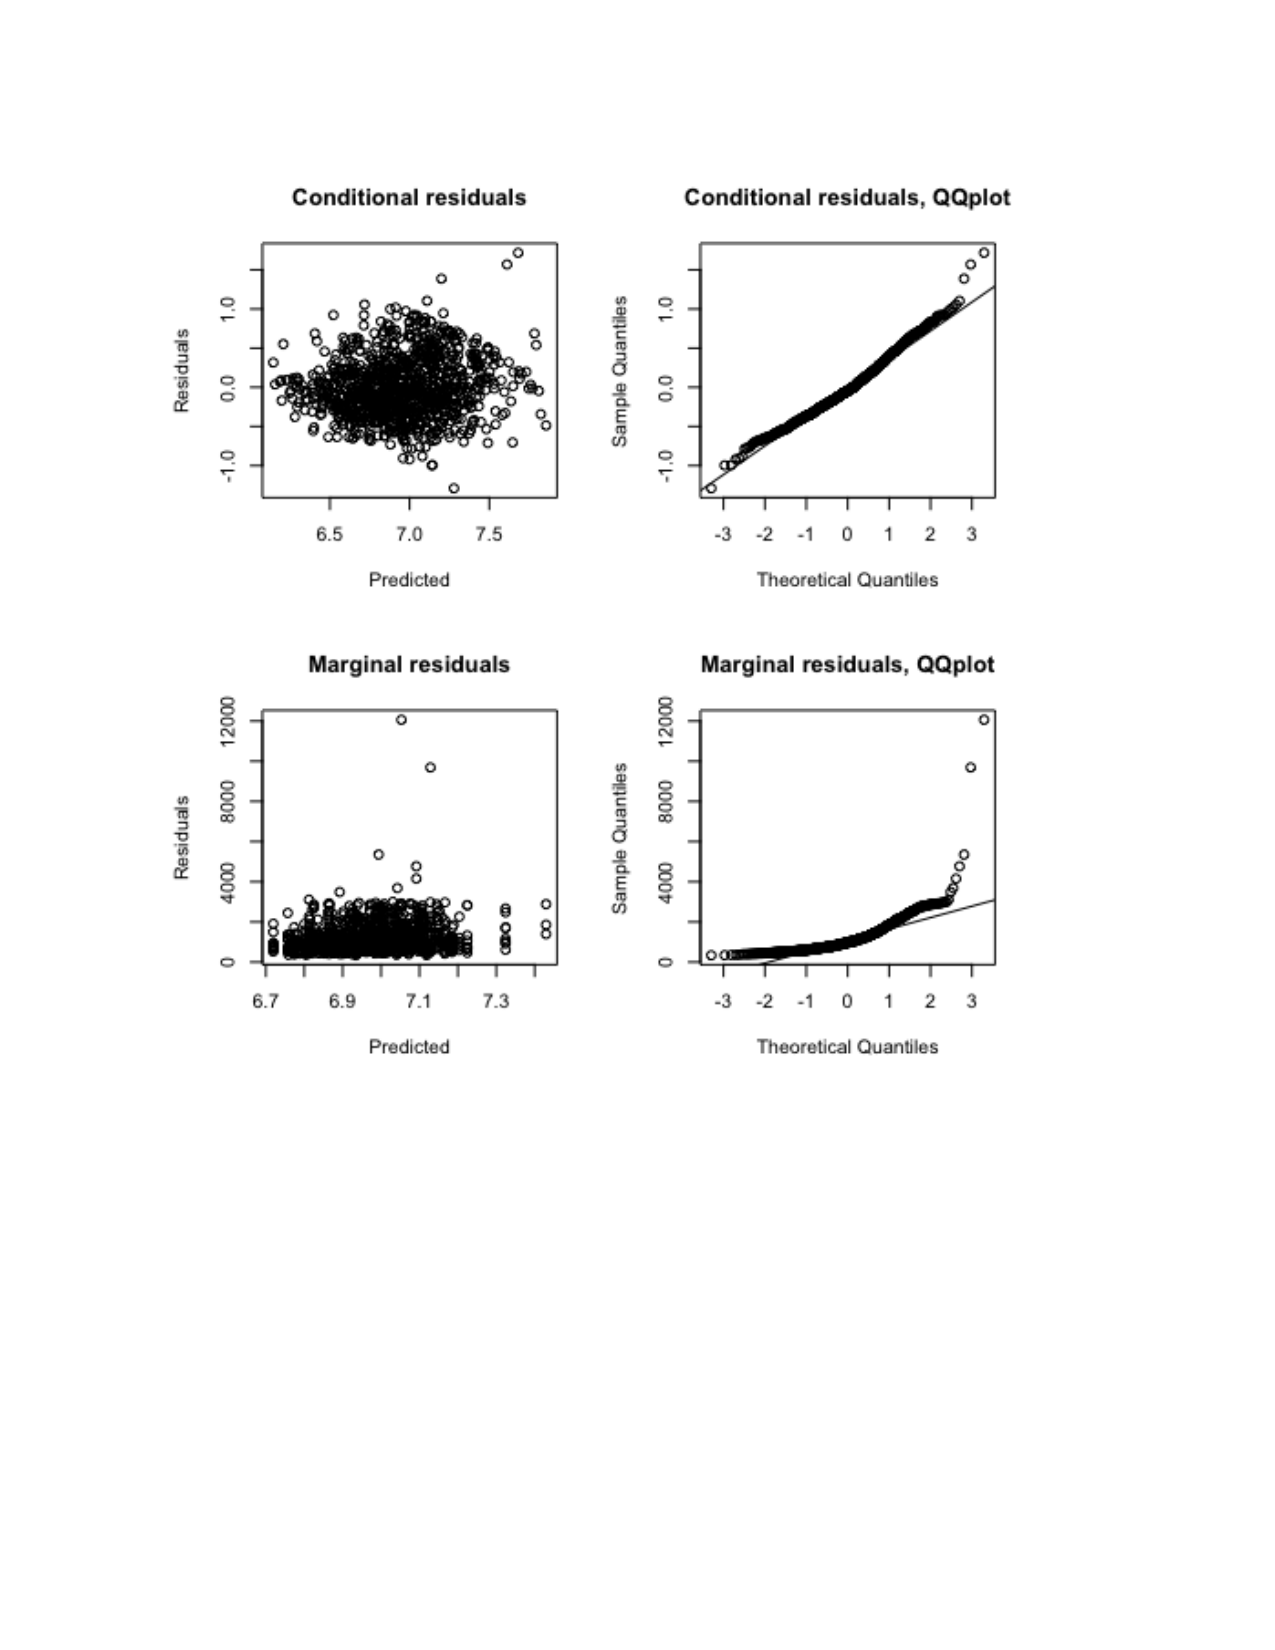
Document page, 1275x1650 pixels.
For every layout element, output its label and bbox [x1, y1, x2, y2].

picture [168, 150, 1044, 1501]
